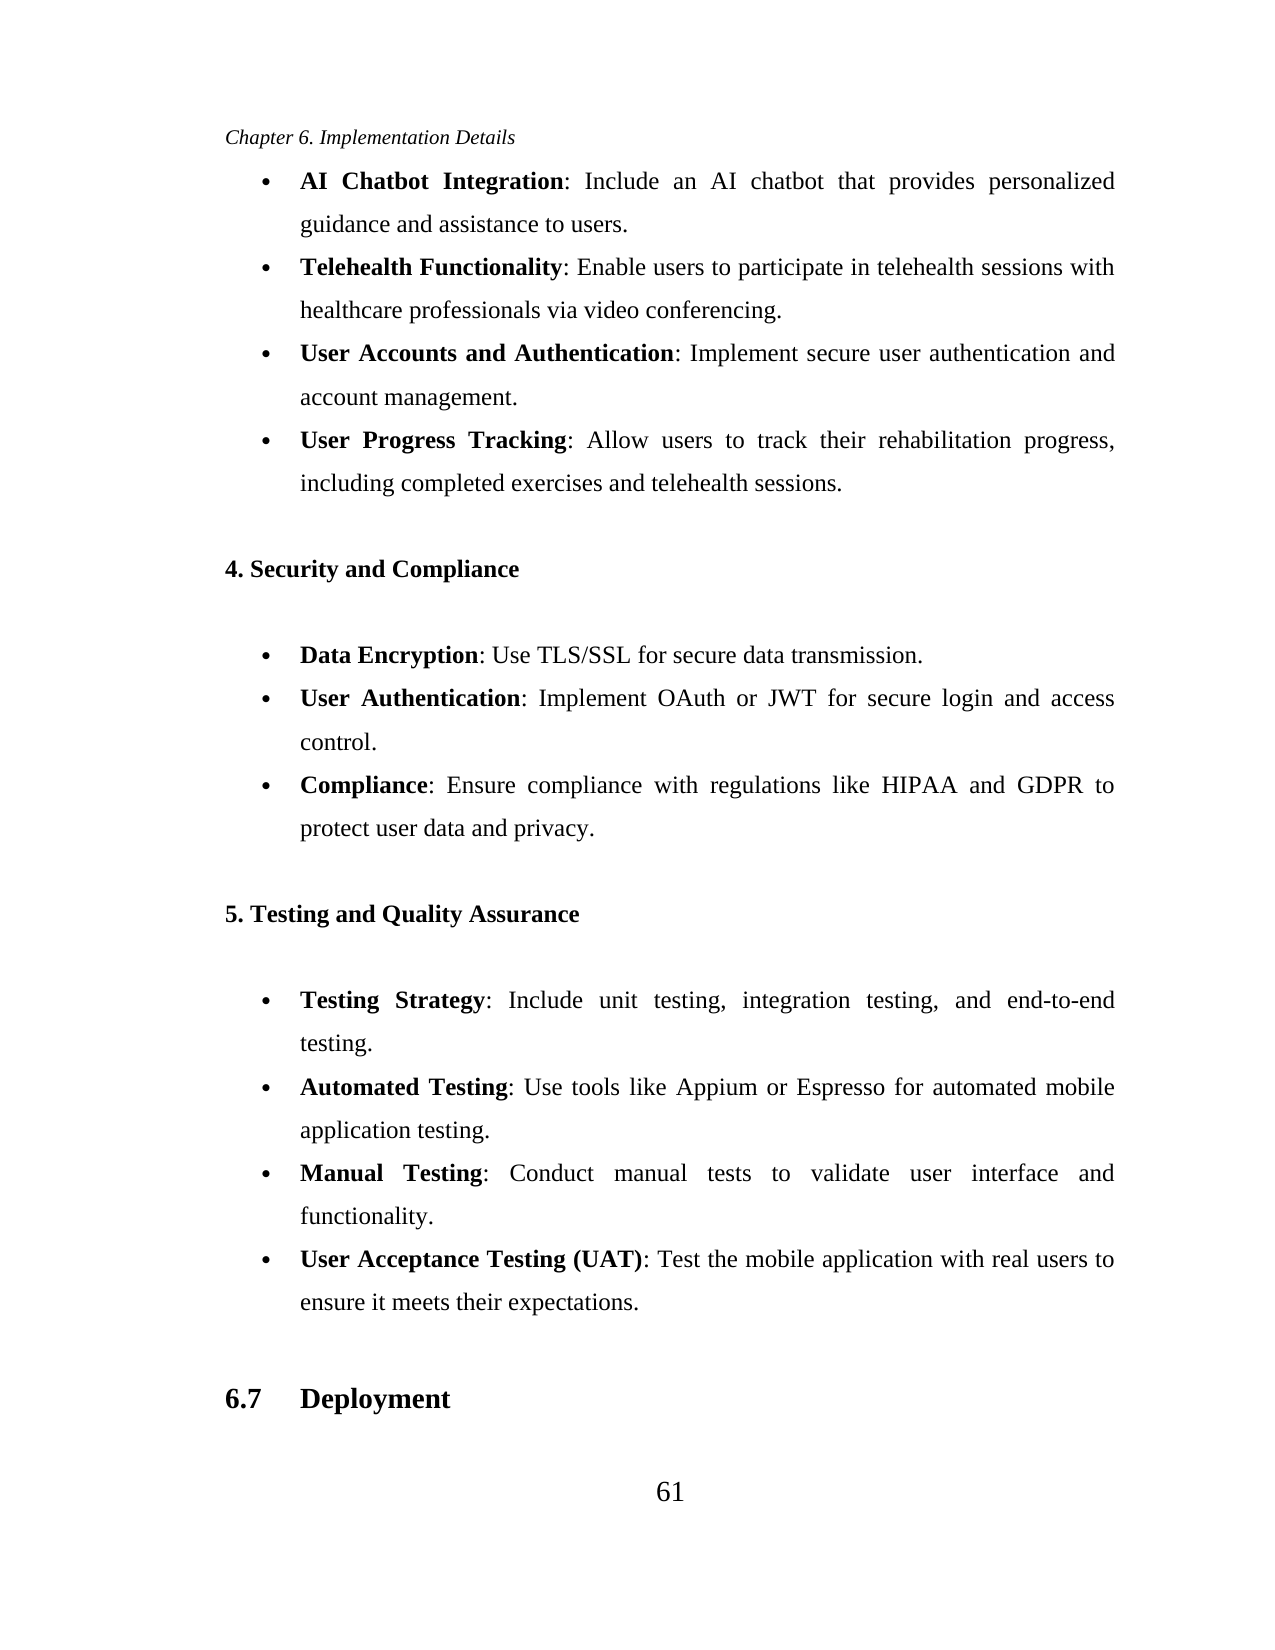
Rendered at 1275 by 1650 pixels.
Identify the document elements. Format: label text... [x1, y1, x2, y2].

list Automated Testing: Use tools like Appium or Espresso for automated mobile application testing. [262, 1072, 1116, 1143]
list AI Chatbot Integration: Include an AI chatbot that provides personalized guidance and assistance to users. [262, 166, 1116, 238]
list User Accounts and Authentication: Implement secure user authentication and account management. [262, 338, 1116, 410]
list User Acceptance Testing (UAT): Test the mobile application with real users to ensure it meets their expectations. [262, 1244, 1116, 1316]
list Testing Strategy: Include unit testing, integration testing, and end-to-end testing. [262, 985, 1116, 1057]
list Data Encryption: Use TLS/SSL for secure data transmission. [262, 640, 1116, 669]
list User Authentication: Implement OAuth or JWT for secure login and access control. [262, 683, 1116, 755]
list Compliance: Ensure compliance with regulations like HIPAA and GDPR to protect user data and privacy. [262, 770, 1116, 842]
subtitle Deployment [225, 1381, 1116, 1414]
list Manual Testing: Conduct manual tests to validate user interface and functionality. [262, 1158, 1116, 1230]
text 4. Security and Compliance [225, 554, 1116, 583]
text 5. Testing and Quality Assurance [225, 899, 1116, 928]
list User Progress Tracking: Allow users to track their rehabilitation progress, including completed exercises and telehealth sessions. [262, 425, 1116, 497]
list Telehealth Functionality: Enable users to participate in telehealth sessions with healthcare professionals via video conferencing. [262, 252, 1116, 324]
